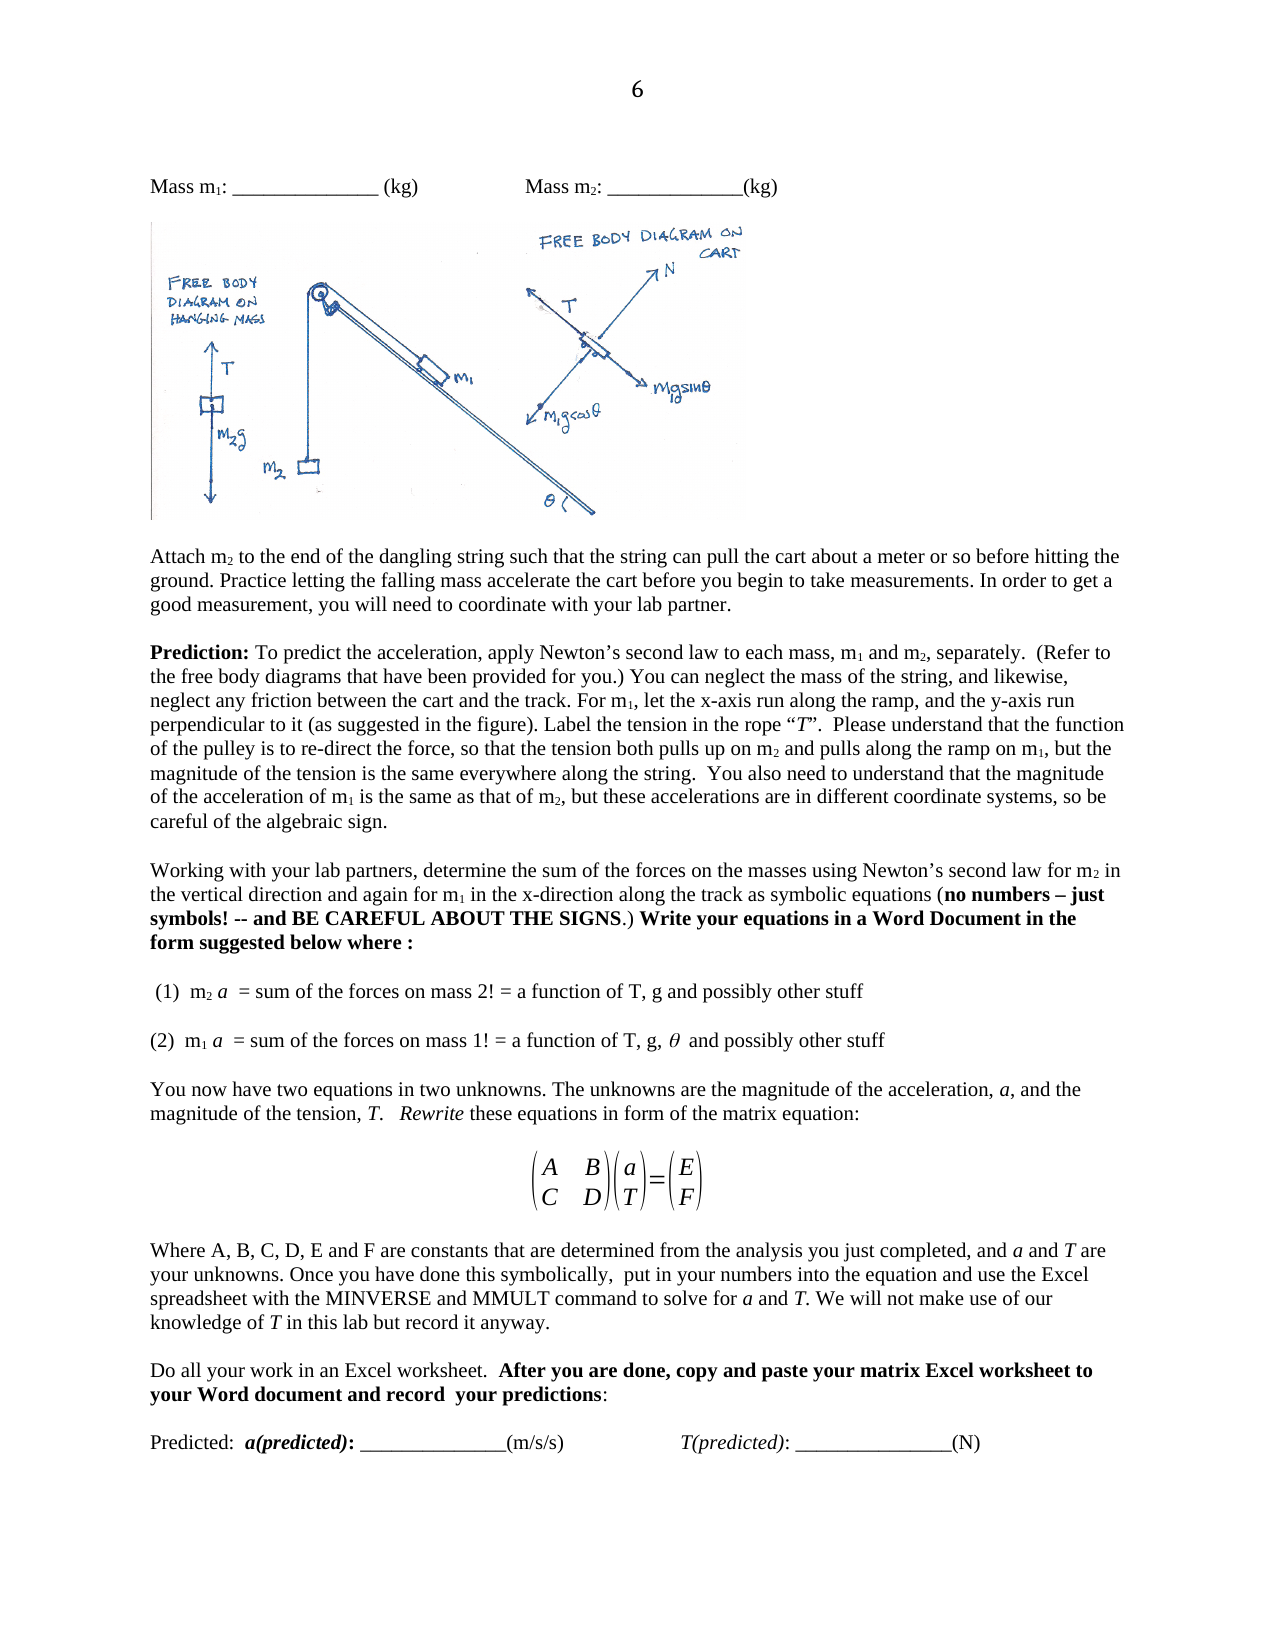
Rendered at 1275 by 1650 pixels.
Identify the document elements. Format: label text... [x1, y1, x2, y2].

text Where A, B, C, D, E and F are constants that are determined from the analysis you just completed, and a and T are your unknowns. Once you have done this symbolically, put in your numbers into the equation and use the Excel spreadsheet with the MINVERSE and MMULT command to solve for a and T. We will not make use of our knowledge of T in this lab but record it anyway. [150, 1238, 1125, 1334]
text You now have two equations in two unknowns. The unknowns are the magnitude of the acceleration, a, and the magnitude of the tension, T. Rewrite these equations in form of the matrix equation: [150, 1077, 1125, 1125]
text Prediction: To predict the acceleration, apply Newton’s second law to each mass, m1 and m2, separately. (Refer to the free body diagrams that have been provided for you.) You can neglect the mass of the string, and likewise, neglect any friction between the cart and the track. For m1, let the x-axis run along the ramp, and the y-axis run perpendicular to it (as suggested in the figure). Label the tension in the rope “T”. Please understand that the function of the pulley is to re-direct the force, so that the tension both pulls up on m2 and pulls along the ramp on m1, but the magnitude of the tension is the same everywhere along the string. You also need to understand that the magnitude of the acceleration of m1 is the same as that of m2, but these accelerations are in different coordinate systems, so be careful of the algebraic sign. [150, 640, 1125, 833]
picture [150, 222, 746, 520]
text Attach m2 to the end of the dangling string such that the string can pull the cart about a meter or so before hitting the ground. Practice letting the falling mass accelerate the cart before you begin to take measurements. In order to get a good measurement, you will need to coordinate with your lab partner. [150, 544, 1125, 616]
text Mass m1: ______________ (kg) Mass m2: _____________(kg) [150, 174, 1125, 198]
text (2) m1 a = sum of the forces on mass 1! = a function of T, g, and possibly other stuff [150, 1028, 1125, 1052]
text Predicted: a(predicted): ______________(m/s/s) T(predicted): _______________(N) [150, 1430, 1125, 1454]
text Do all your work in an Excel worksheet. After you are done, copy and paste your matrix Excel worksheet to your Word document and record your predictions: [150, 1358, 1125, 1406]
text Working with your lab partners, determine the sum of the forces on the masses using Newton’s second law for m2 in the vertical direction and again for m1 in the x-direction along the track as symbolic equations (no numbers – just symbols! -- and BE CAREFUL ABOUT THE SIGNS.) Write your equations in a Word Document in the form suggested below where : [150, 858, 1125, 954]
text (1) m2 a = sum of the forces on mass 2! = a function of T, g and possibly other stuff [150, 979, 1125, 1003]
